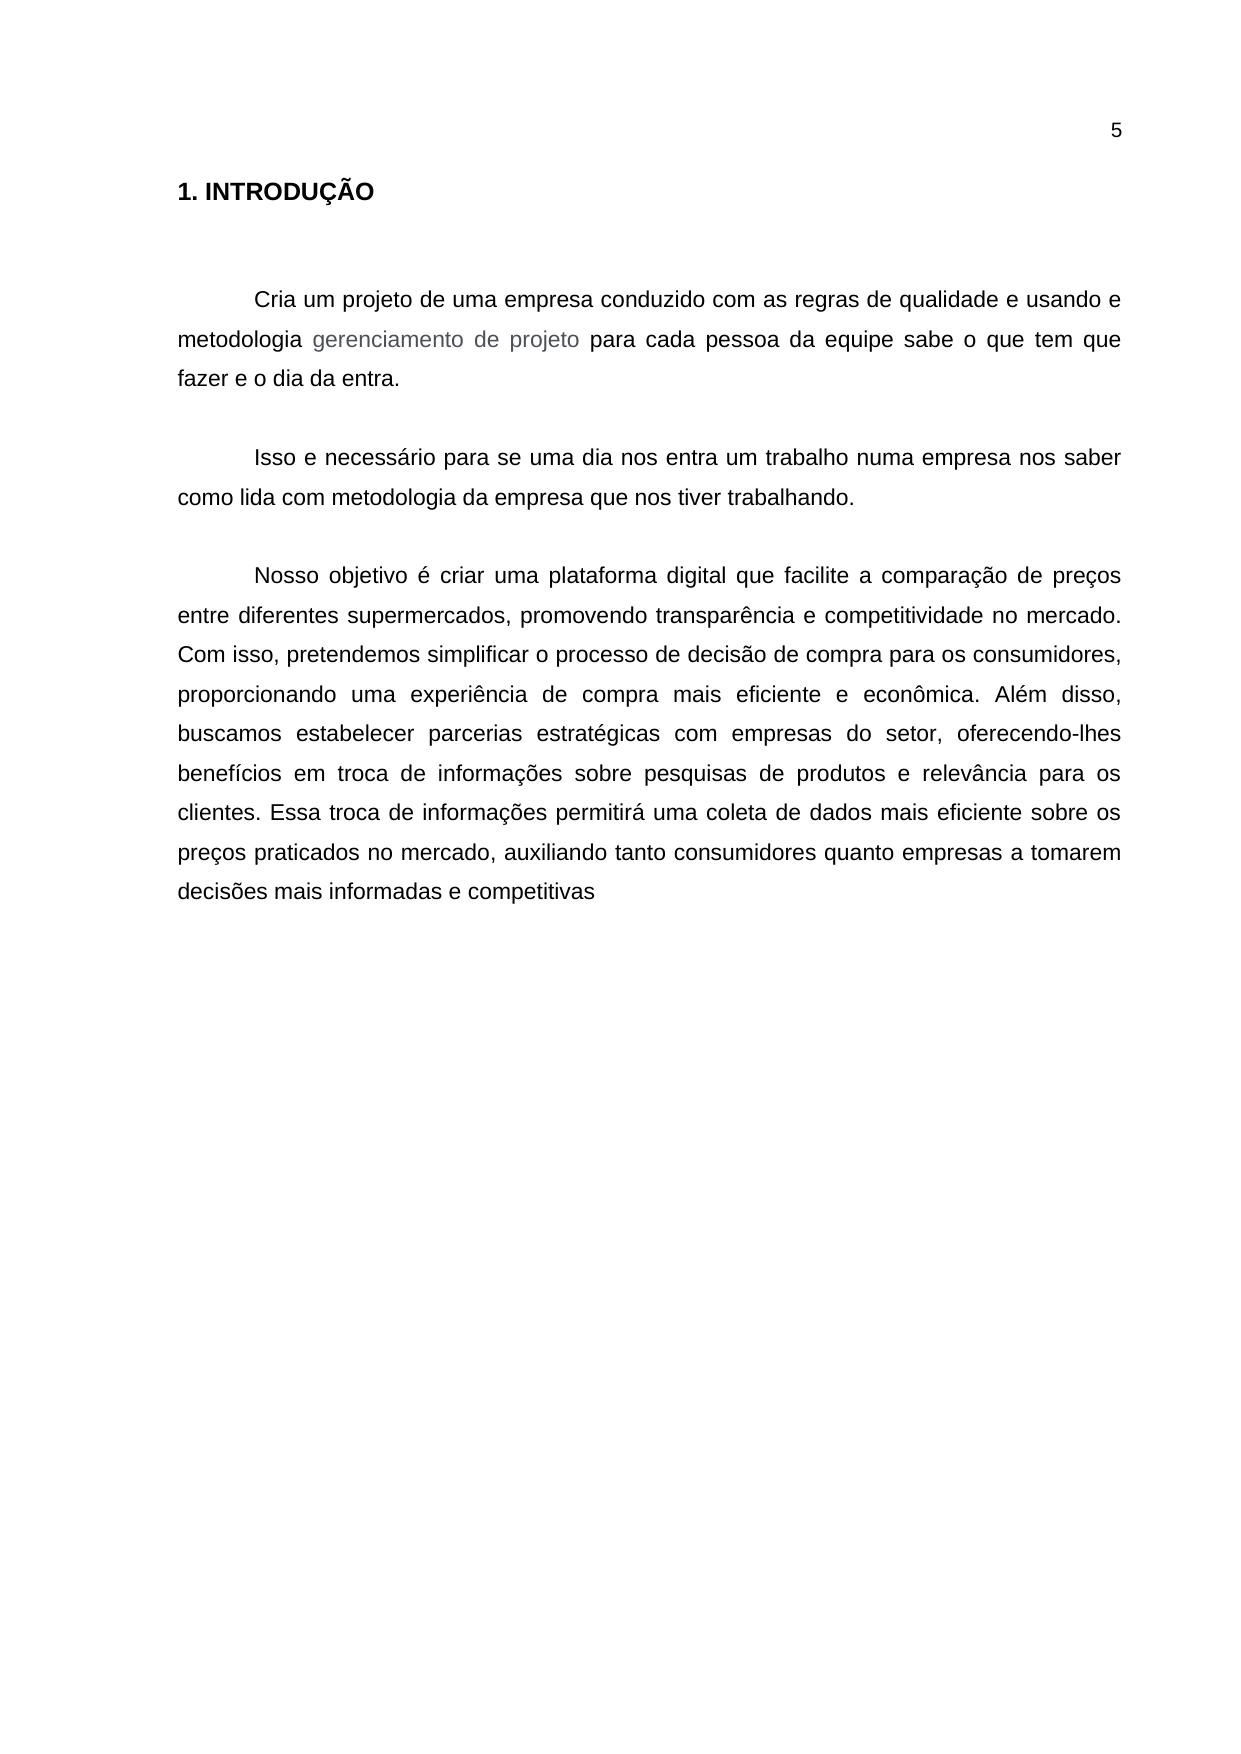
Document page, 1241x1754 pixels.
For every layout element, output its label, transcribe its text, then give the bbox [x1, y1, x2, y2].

text Cria um projeto de uma empresa conduzido com as regras de qualidade e usando e metodologia gerenciamento de projeto para cada pessoa da equipe sabe o que tem que fazer e o dia da entra. [177, 286, 1122, 391]
text Nosso objetivo é criar uma plataforma digital que facilite a comparação de preços entre diferentes supermercados, promovendo transparência e competitividade no mercado. Com isso, pretendemos simplificar o processo de decisão de compra para os consumidores, proporcionando uma experiência de compra mais eficiente e econômica. Além disso, buscamos estabelecer parcerias estratégicas com empresas do setor, oferecendo-lhes benefícios em troca de informações sobre pesquisas de produtos e relevância para os clientes. Essa troca de informações permitirá uma coleta de dados mais eficiente sobre os preços praticados no mercado, auxiliando tanto consumidores quanto empresas a tomarem decisões mais informadas e competitivas [177, 562, 1122, 904]
text 1. INTRODUÇÃO [177, 177, 1122, 267]
text Isso e necessário para se uma dia nos entra um trabalho numa empresa nos saber como lida com metodologia da empresa que nos tiver trabalhando. [177, 444, 1122, 510]
